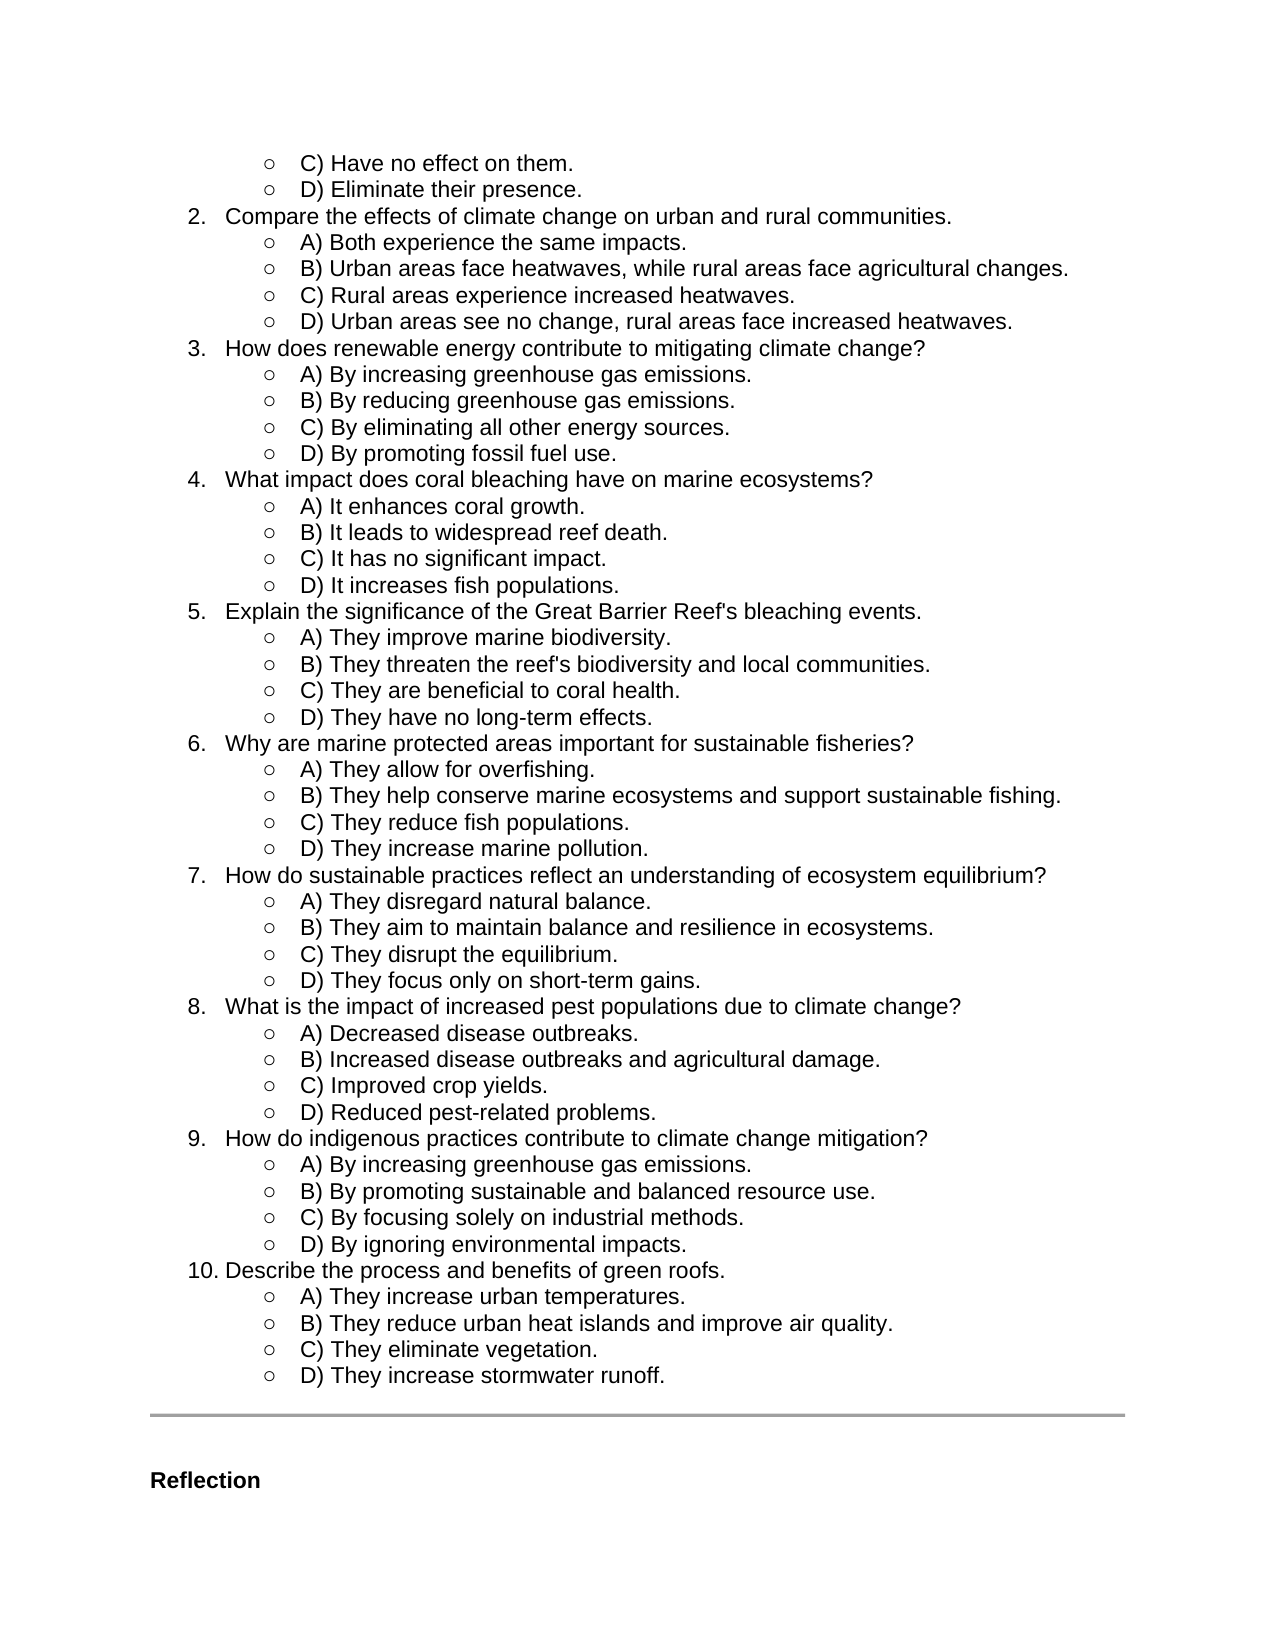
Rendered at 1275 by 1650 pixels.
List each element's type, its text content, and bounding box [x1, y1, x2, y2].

list C) They eliminate vegetation. [262, 1336, 1125, 1362]
list B) They reduce urban heat islands and improve air quality. [262, 1309, 1125, 1336]
list D) They increase stormwater runoff. [262, 1362, 1125, 1389]
list B) They aim to maintain balance and resilience in ecosystems. [262, 914, 1125, 941]
list D) It increases fish populations. [262, 572, 1125, 598]
list How do indigenous practices contribute to climate change mitigation? [187, 1125, 1125, 1151]
list B) Urban areas face heatwaves, while rural areas face agricultural changes. [262, 255, 1125, 282]
list D) Reduced pest-related problems. [262, 1099, 1125, 1125]
list A) They disregard natural balance. [262, 888, 1125, 914]
subtitle Reflection [150, 1467, 1125, 1493]
list A) Decreased disease outbreaks. [262, 1020, 1125, 1046]
list What impact does coral bleaching have on marine ecosystems? [187, 466, 1125, 493]
list A) It enhances coral growth. [262, 493, 1125, 519]
list C) They reduce fish populations. [262, 809, 1125, 835]
list D) Eliminate their presence. [262, 176, 1125, 203]
list C) By eliminating all other energy sources. [262, 413, 1125, 440]
list Why are marine protected areas important for sustainable fisheries? [187, 730, 1125, 756]
list A) They increase urban temperatures. [262, 1283, 1125, 1309]
list A) They improve marine biodiversity. [262, 624, 1125, 651]
list A) They allow for overfishing. [262, 756, 1125, 782]
list B) By reducing greenhouse gas emissions. [262, 387, 1125, 413]
list C) They disrupt the equilibrium. [262, 941, 1125, 967]
list C) By focusing solely on industrial methods. [262, 1204, 1125, 1231]
list A) By increasing greenhouse gas emissions. [262, 1151, 1125, 1178]
list B) Increased disease outbreaks and agricultural damage. [262, 1046, 1125, 1072]
list Explain the significance of the Great Barrier Reef's bleaching events. [187, 598, 1125, 624]
list C) They are beneficial to coral health. [262, 677, 1125, 703]
list C) Rural areas experience increased heatwaves. [262, 282, 1125, 308]
list How does renewable energy contribute to mitigating climate change? [187, 334, 1125, 361]
list What is the impact of increased pest populations due to climate change? [187, 993, 1125, 1020]
list D) They have no long-term effects. [262, 703, 1125, 730]
list A) Both experience the same impacts. [262, 229, 1125, 255]
list B) They help conserve marine ecosystems and support sustainable fishing. [262, 782, 1125, 809]
list C) Have no effect on them. [262, 150, 1125, 176]
list D) They focus only on short-term gains. [262, 967, 1125, 993]
list A) By increasing greenhouse gas emissions. [262, 361, 1125, 387]
list B) They threaten the reef's biodiversity and local communities. [262, 651, 1125, 677]
list Compare the effects of climate change on urban and rural communities. [187, 203, 1125, 229]
list D) By promoting fossil fuel use. [262, 440, 1125, 466]
list Describe the process and benefits of green roofs. [187, 1257, 1125, 1283]
list B) By promoting sustainable and balanced resource use. [262, 1178, 1125, 1204]
list D) Urban areas see no change, rural areas face increased heatwaves. [262, 308, 1125, 334]
list C) It has no significant impact. [262, 545, 1125, 572]
list How do sustainable practices reflect an understanding of ecosystem equilibrium? [187, 862, 1125, 888]
list B) It leads to widespread reef death. [262, 519, 1125, 545]
list D) By ignoring environmental impacts. [262, 1231, 1125, 1257]
list C) Improved crop yields. [262, 1072, 1125, 1099]
list D) They increase marine pollution. [262, 835, 1125, 862]
